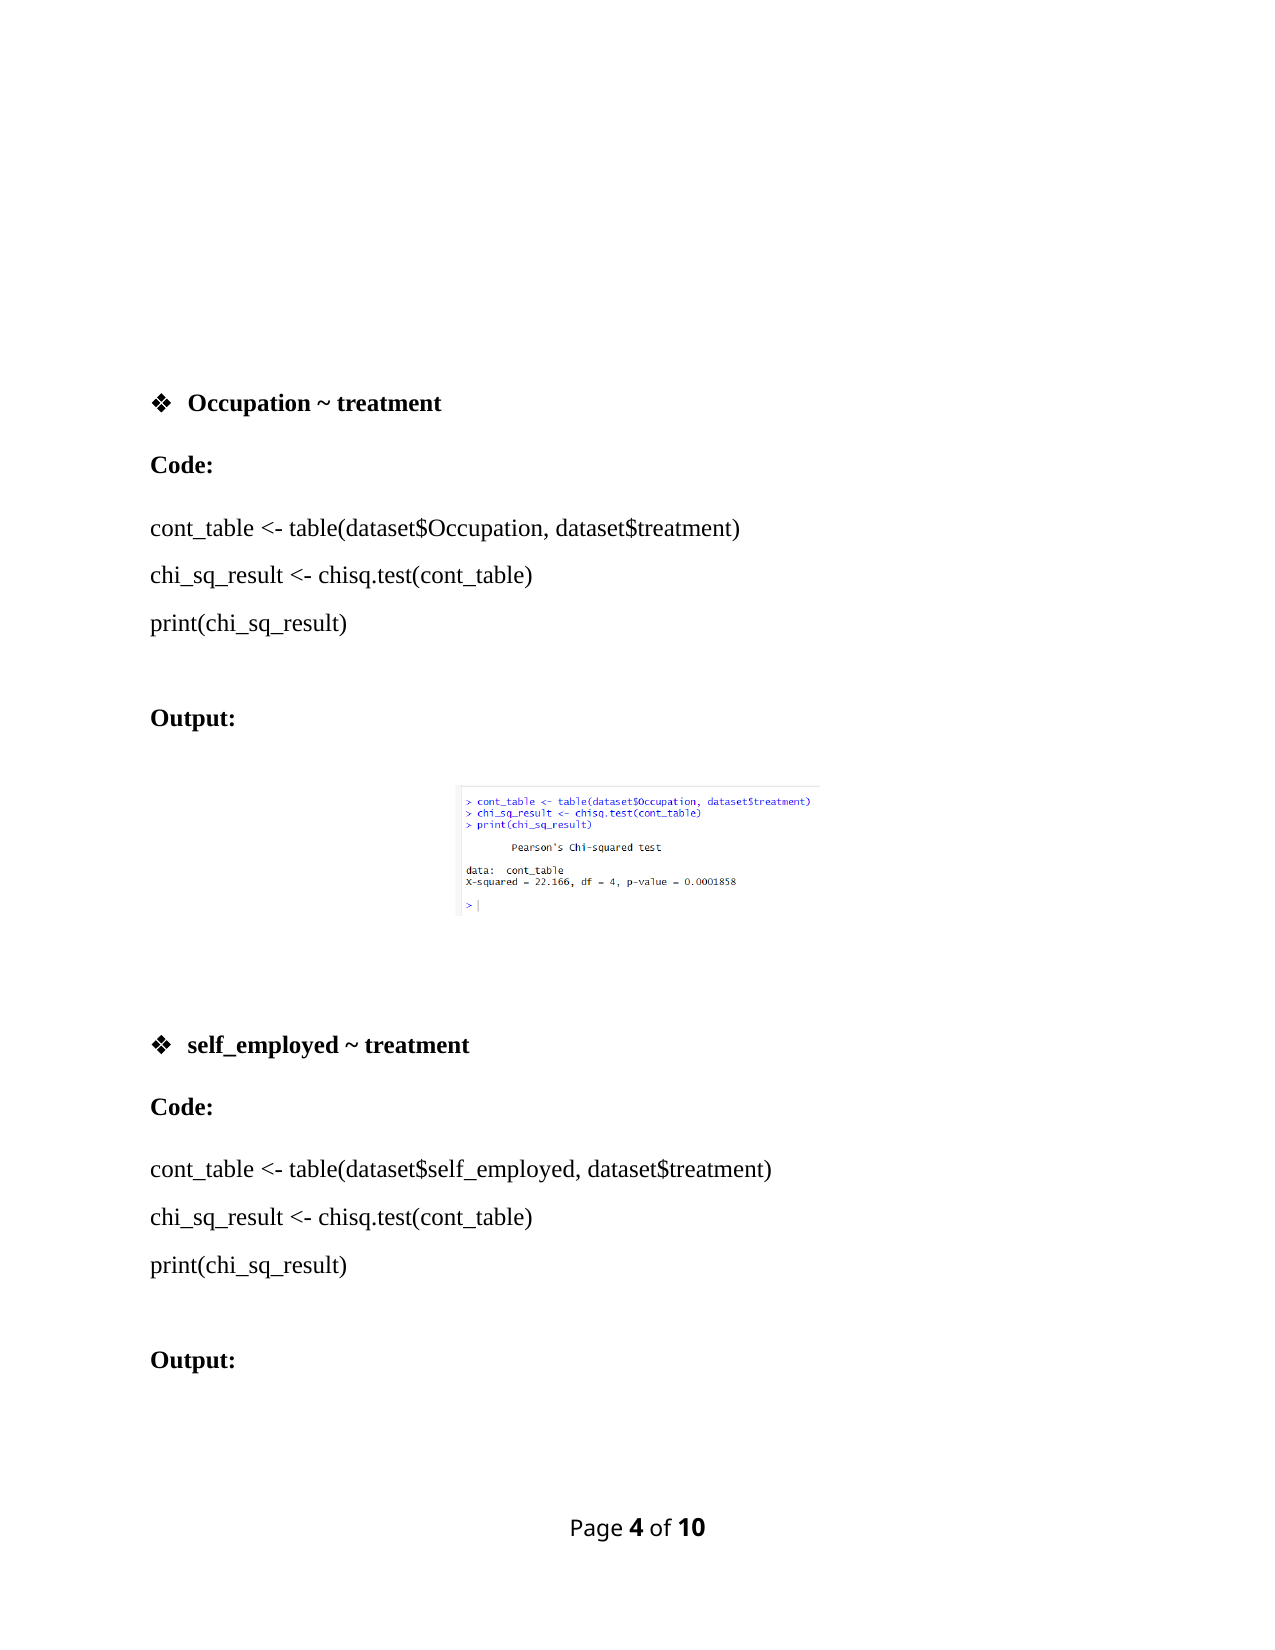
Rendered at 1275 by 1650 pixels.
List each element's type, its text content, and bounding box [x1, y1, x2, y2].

text Output: [150, 1345, 1125, 1374]
text chi_sq_result <- chisq.test(cont_table) [150, 560, 1125, 589]
text cont_table <- table(dataset$self_employed, dataset$treatment) [150, 1154, 1125, 1183]
list Occupation ~ treatment [150, 388, 1125, 417]
text print(chi_sq_result) [150, 608, 1125, 637]
text cont_table <- table(dataset$Occupation, dataset$treatment) [150, 513, 1125, 541]
picture [455, 785, 820, 916]
text chi_sq_result <- chisq.test(cont_table) [150, 1202, 1125, 1231]
text print(chi_sq_result) [150, 1250, 1125, 1278]
list self_employed ~ treatment [150, 1030, 1125, 1059]
text Code: [150, 1092, 1125, 1121]
text Output: [150, 703, 1125, 732]
text Code: [150, 451, 1125, 479]
